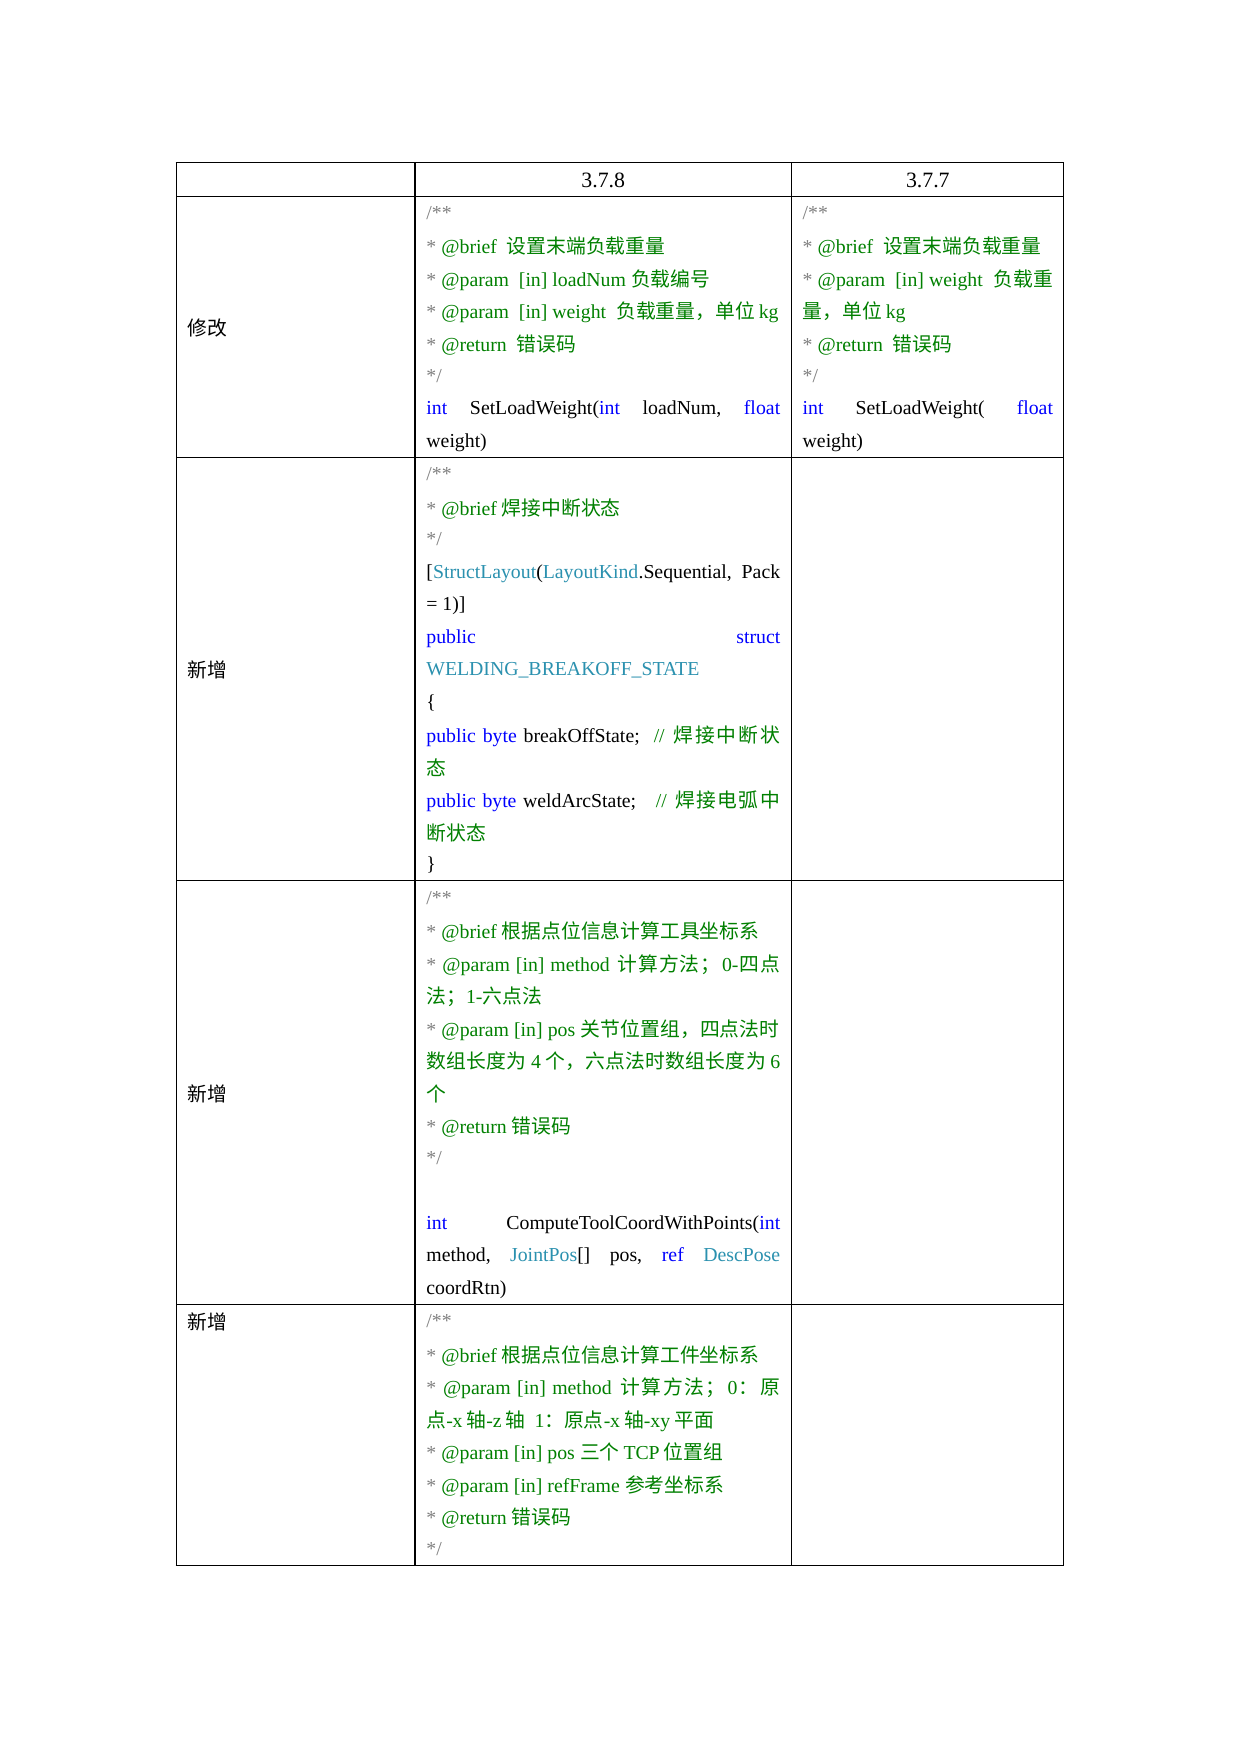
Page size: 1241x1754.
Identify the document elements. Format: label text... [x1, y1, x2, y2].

table_cell /** * @brief 根据点位信息计算工具坐标系 * @param [in] method 计算方法；0-四点法；1-六点法 * @param [in] pos 关节位置组，四点法时数组长度为4个，六点法时数组长度为6个 * @return 错误码 */ int ComputeToolCoordWithPoints(int method, JointPos[] pos, ref DescPose coordRtn) [416, 881, 791, 1304]
table_header 3.7.8 [416, 163, 791, 196]
table_cell [792, 1305, 1063, 1565]
table_cell 新增 [177, 458, 414, 880]
table_header [177, 163, 414, 196]
table_cell 新增 [177, 881, 414, 1304]
table_cell /** * @brief 设置末端负载重量 * @param [in] weight 负载重量，单位kg * @return 错误码 */ int SetLoadWeight( float weight) [792, 197, 1063, 457]
table_header 3.7.7 [792, 163, 1063, 196]
table_cell [792, 458, 1063, 880]
table_cell 新增 [177, 1305, 414, 1565]
table_cell 修改 [177, 197, 414, 457]
table_cell /** * @brief 设置末端负载重量 * @param [in] loadNum 负载编号 * @param [in] weight 负载重量，单位kg * @return 错误码 */ int SetLoadWeight(int loadNum, float weight) [416, 197, 791, 457]
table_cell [416, 1305, 791, 1565]
table_cell [792, 881, 1063, 1304]
table_cell /** * @brief 焊接中断状态 */ [StructLayout(LayoutKind.Sequential, Pack = 1)] public struct WELDING_BREAKOFF_STATE { public byte breakOffState; // 焊接中断状态 public byte weldArcState; // 焊接电弧中断状态 } [416, 458, 791, 880]
